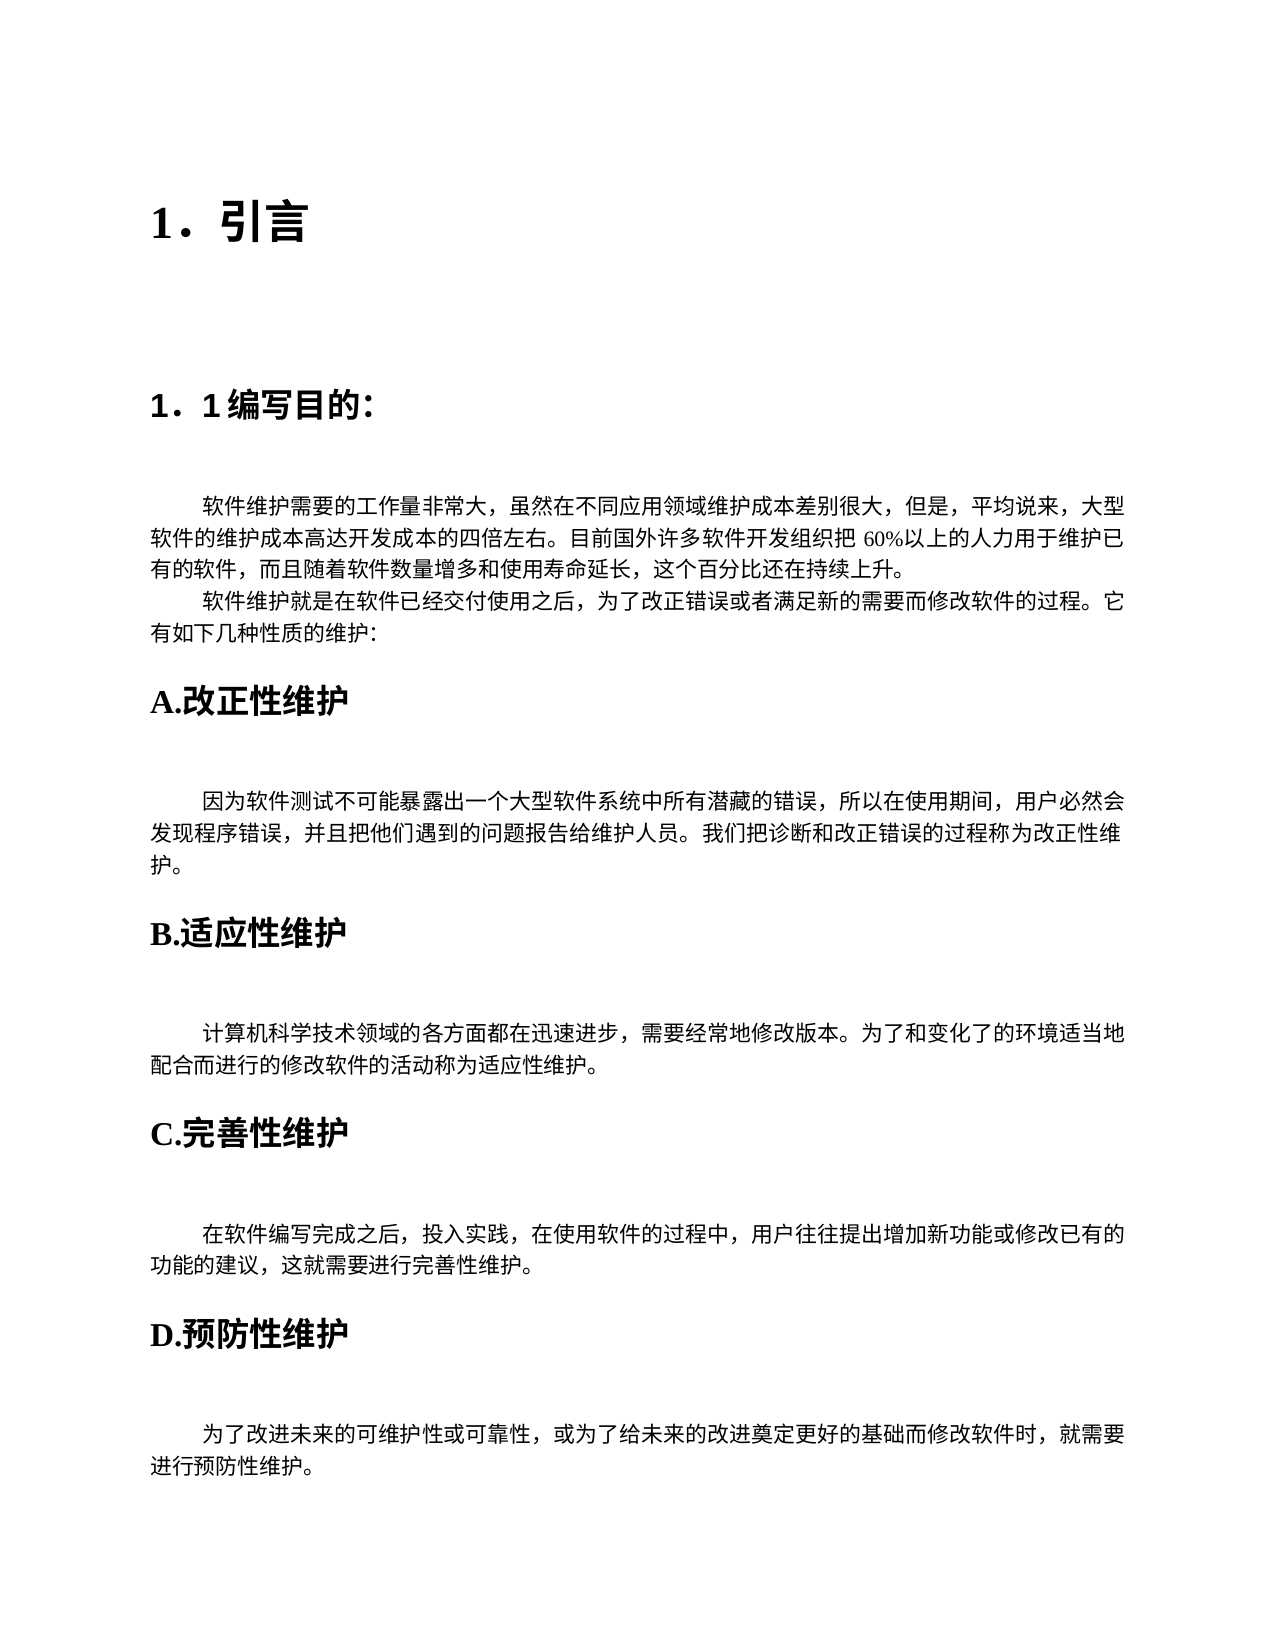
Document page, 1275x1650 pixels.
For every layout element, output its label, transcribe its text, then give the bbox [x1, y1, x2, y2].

text 软件维护就是在软件已经交付使用之后，为了改正错误或者满足新的需要而修改软件的过程。它有如下几种性质的维护： [150, 584, 1125, 647]
text 因为软件测试不可能暴露出一个大型软件系统中所有潜藏的错误，所以在使用期间，用户必然会发现程序错误，并且把他们遇到的问题报告给维护人员。我们把诊断和改正错误的过程称为改正性维护。 [150, 784, 1125, 879]
text 在软件编写完成之后，投入实践，在使用软件的过程中，用户往往提出增加新功能或修改已有的功能的建议，这就需要进行完善性维护。 [150, 1217, 1125, 1280]
subtitle B.适应性维护 [150, 906, 1125, 955]
text 为了改进未来的可维护性或可靠性，或为了给未来的改进奠定更好的基础而修改软件时，就需要进行预防性维护。 [150, 1417, 1125, 1481]
subtitle A.改正性维护 [150, 674, 1125, 723]
subtitle C.完善性维护 [150, 1107, 1125, 1155]
subtitle 1．引言 [150, 185, 1125, 252]
text 软件维护需要的工作量非常大，虽然在不同应用领域维护成本差别很大，但是，平均说来，大型软件的维护成本高达开发成本的四倍左右。目前国外许多软件开发组织把60%以上的人力用于维护已有的软件，而且随着软件数量增多和使用寿命延长，这个百分比还在持续上升。 [150, 489, 1125, 584]
text 计算机科学技术领域的各方面都在迅速进步，需要经常地修改版本。为了和变化了的环境适当地配合而进行的修改软件的活动称为适应性维护。 [150, 1016, 1125, 1080]
subtitle D.预防性维护 [150, 1307, 1125, 1356]
subtitle 1．1编写目的： [150, 379, 1125, 427]
